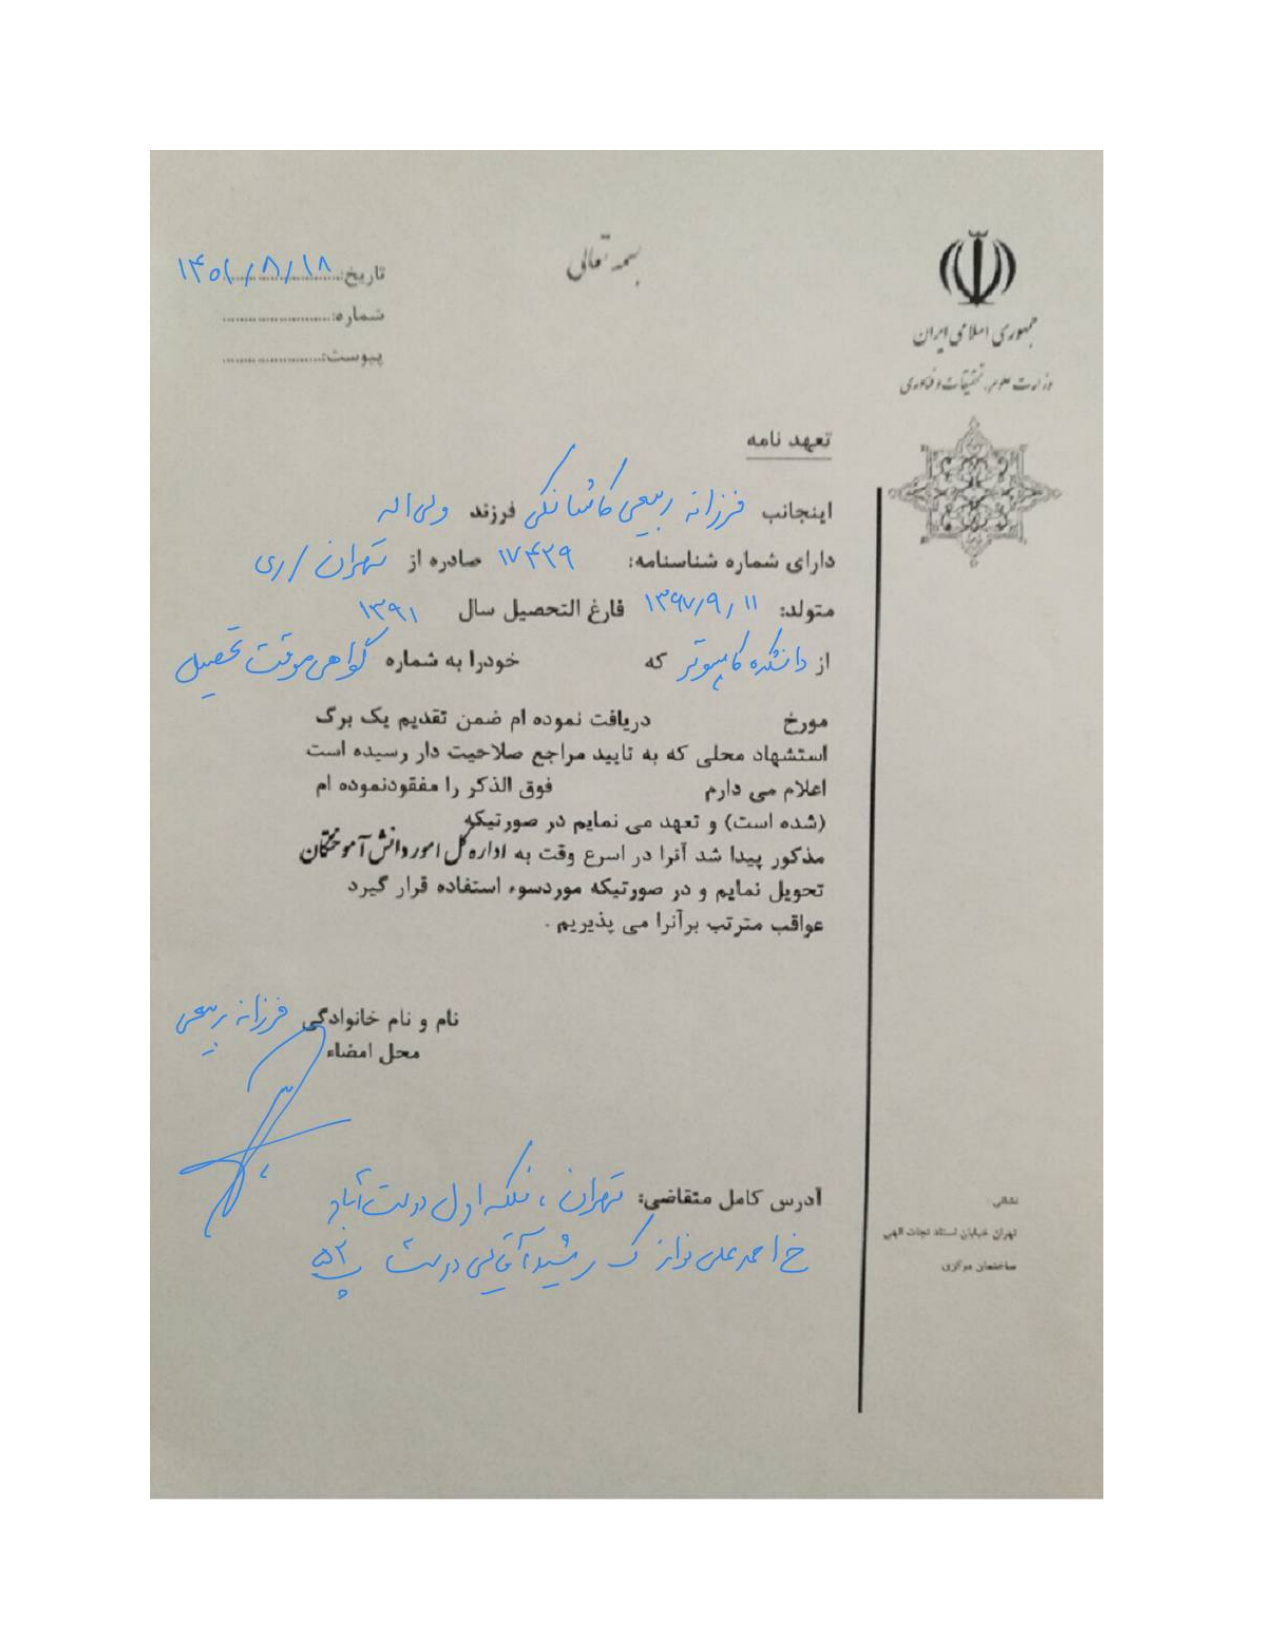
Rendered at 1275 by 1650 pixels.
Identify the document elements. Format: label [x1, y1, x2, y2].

picture [150, 150, 1104, 1500]
